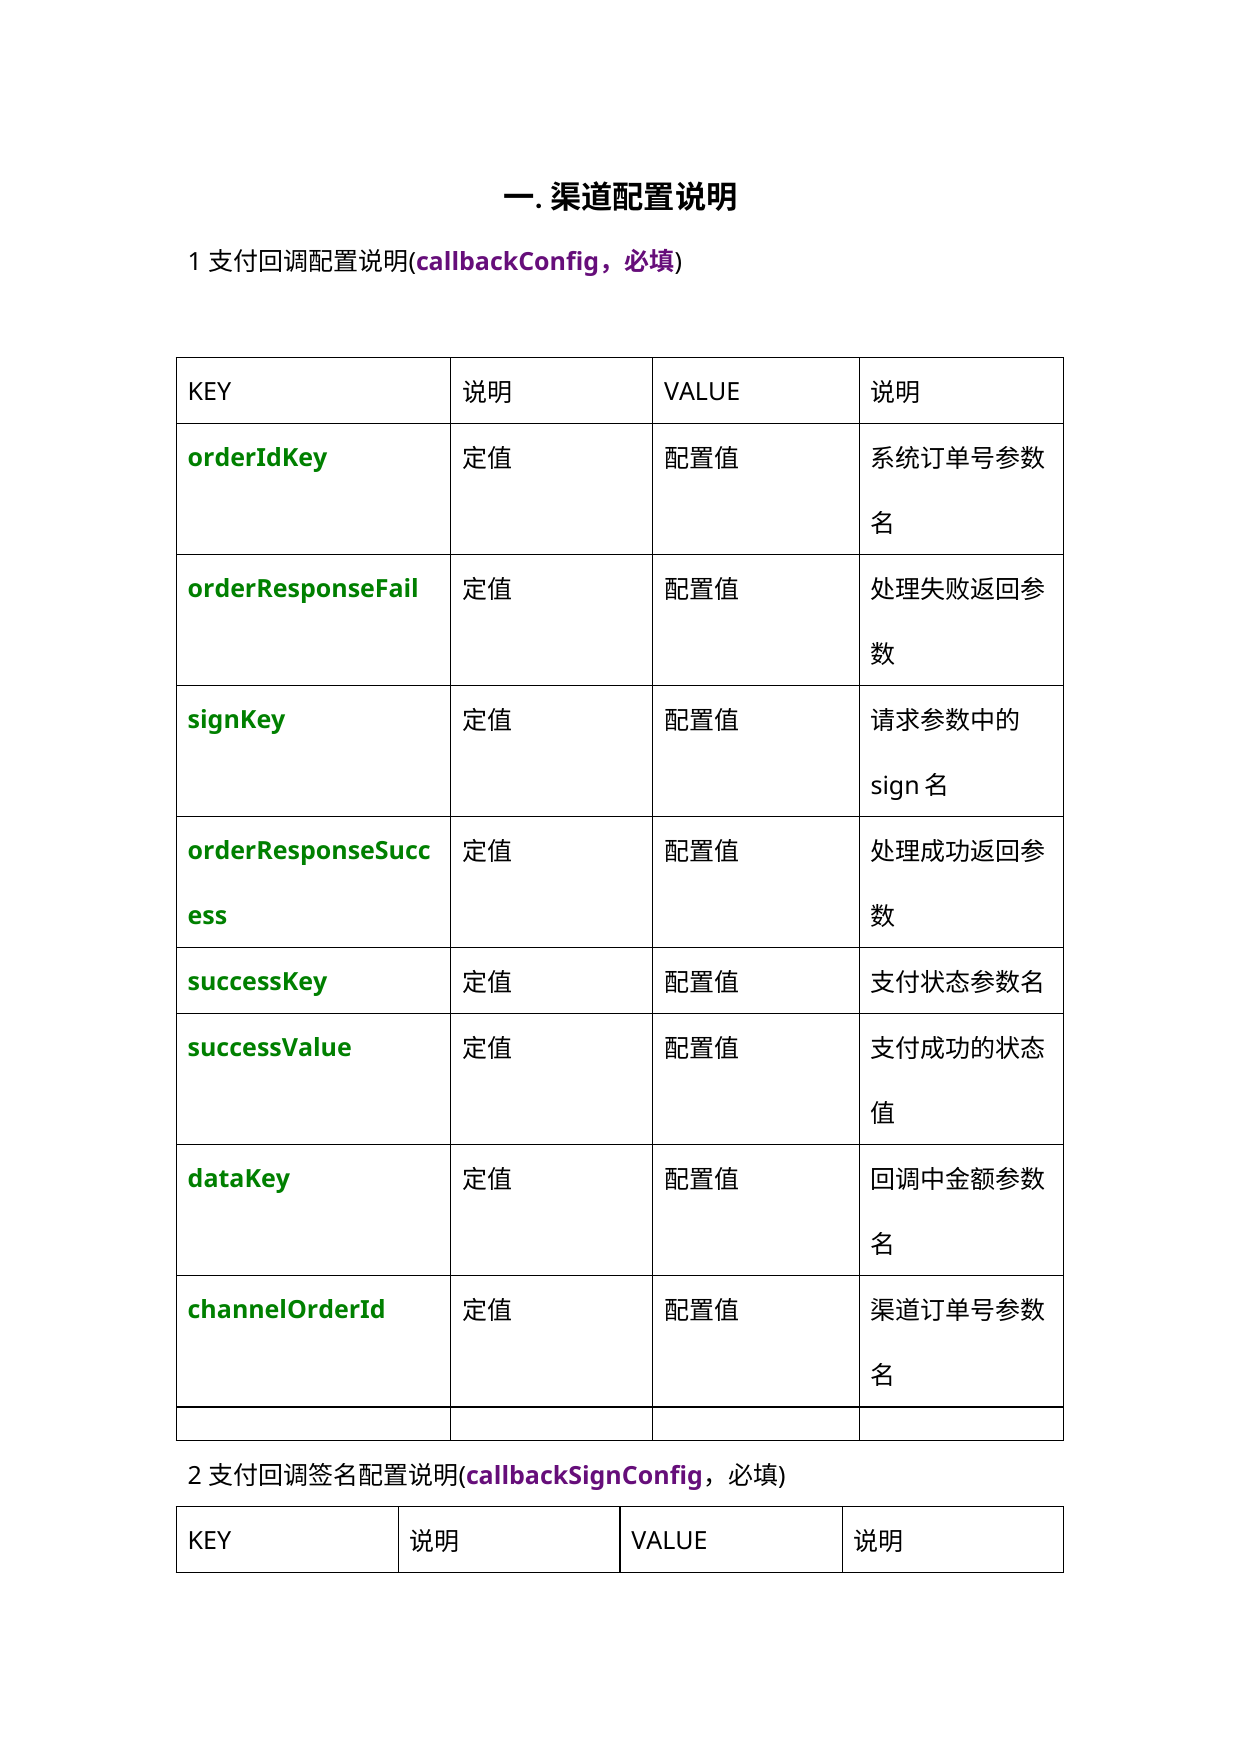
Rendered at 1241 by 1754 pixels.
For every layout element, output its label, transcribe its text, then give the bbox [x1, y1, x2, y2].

table_cell 配置值 [653, 817, 859, 947]
table_cell 配置值 [653, 948, 859, 1013]
table_cell 定值 [451, 817, 652, 947]
table_header VALUE [621, 1507, 842, 1572]
table_cell [653, 1408, 859, 1440]
table_cell 定值 [451, 1145, 652, 1275]
table_cell [860, 1408, 1063, 1440]
table_cell orderIdKey [177, 424, 450, 554]
table_cell 配置值 [653, 555, 859, 685]
table_cell orderResponseFail [177, 555, 450, 685]
table_cell 配置值 [653, 1145, 859, 1275]
table_cell 处理成功返回参数 [860, 817, 1063, 947]
table_cell 渠道订单号参数名 [860, 1276, 1063, 1406]
table_cell 处理失败返回参数 [860, 555, 1063, 685]
text 1 支付回调配置说明(callbackConfig，必填) [187, 227, 1053, 292]
table_cell 定值 [451, 424, 652, 554]
table_cell 支付成功的状态值 [860, 1014, 1063, 1144]
table_cell 支付状态参数名 [860, 948, 1063, 1013]
table_header 说明 [860, 358, 1063, 423]
table_cell dataKey [177, 1145, 450, 1275]
text 一. 渠道配置说明 [187, 162, 1053, 227]
table_header 说明 [451, 358, 652, 423]
table_cell 定值 [451, 1014, 652, 1144]
table_cell 配置值 [653, 1014, 859, 1144]
table_cell 系统订单号参数名 [860, 424, 1063, 554]
table_header 说明 [843, 1507, 1063, 1572]
table_cell 请求参数中的sign名 [860, 686, 1063, 816]
table_cell [177, 1408, 187, 1440]
table_cell 配置值 [653, 1276, 859, 1406]
table_cell channelOrderId [177, 1276, 450, 1406]
table_cell 配置值 [653, 686, 859, 816]
table_header 说明 [399, 1507, 619, 1572]
table_cell [439, 1408, 450, 1440]
table_cell 回调中金额参数名 [860, 1145, 1063, 1275]
table_cell 配置值 [653, 424, 859, 554]
table_cell successValue [177, 1014, 450, 1144]
table_cell 定值 [451, 686, 652, 816]
table_cell [451, 1408, 652, 1440]
text 2 支付回调签名配置说明(callbackSignConfig，必填) [187, 1441, 1053, 1506]
table_cell 定值 [451, 1276, 652, 1406]
table_cell 定值 [451, 948, 652, 1013]
table_cell 定值 [451, 555, 652, 685]
table_cell signKey [177, 686, 450, 816]
table_header VALUE [653, 358, 859, 423]
